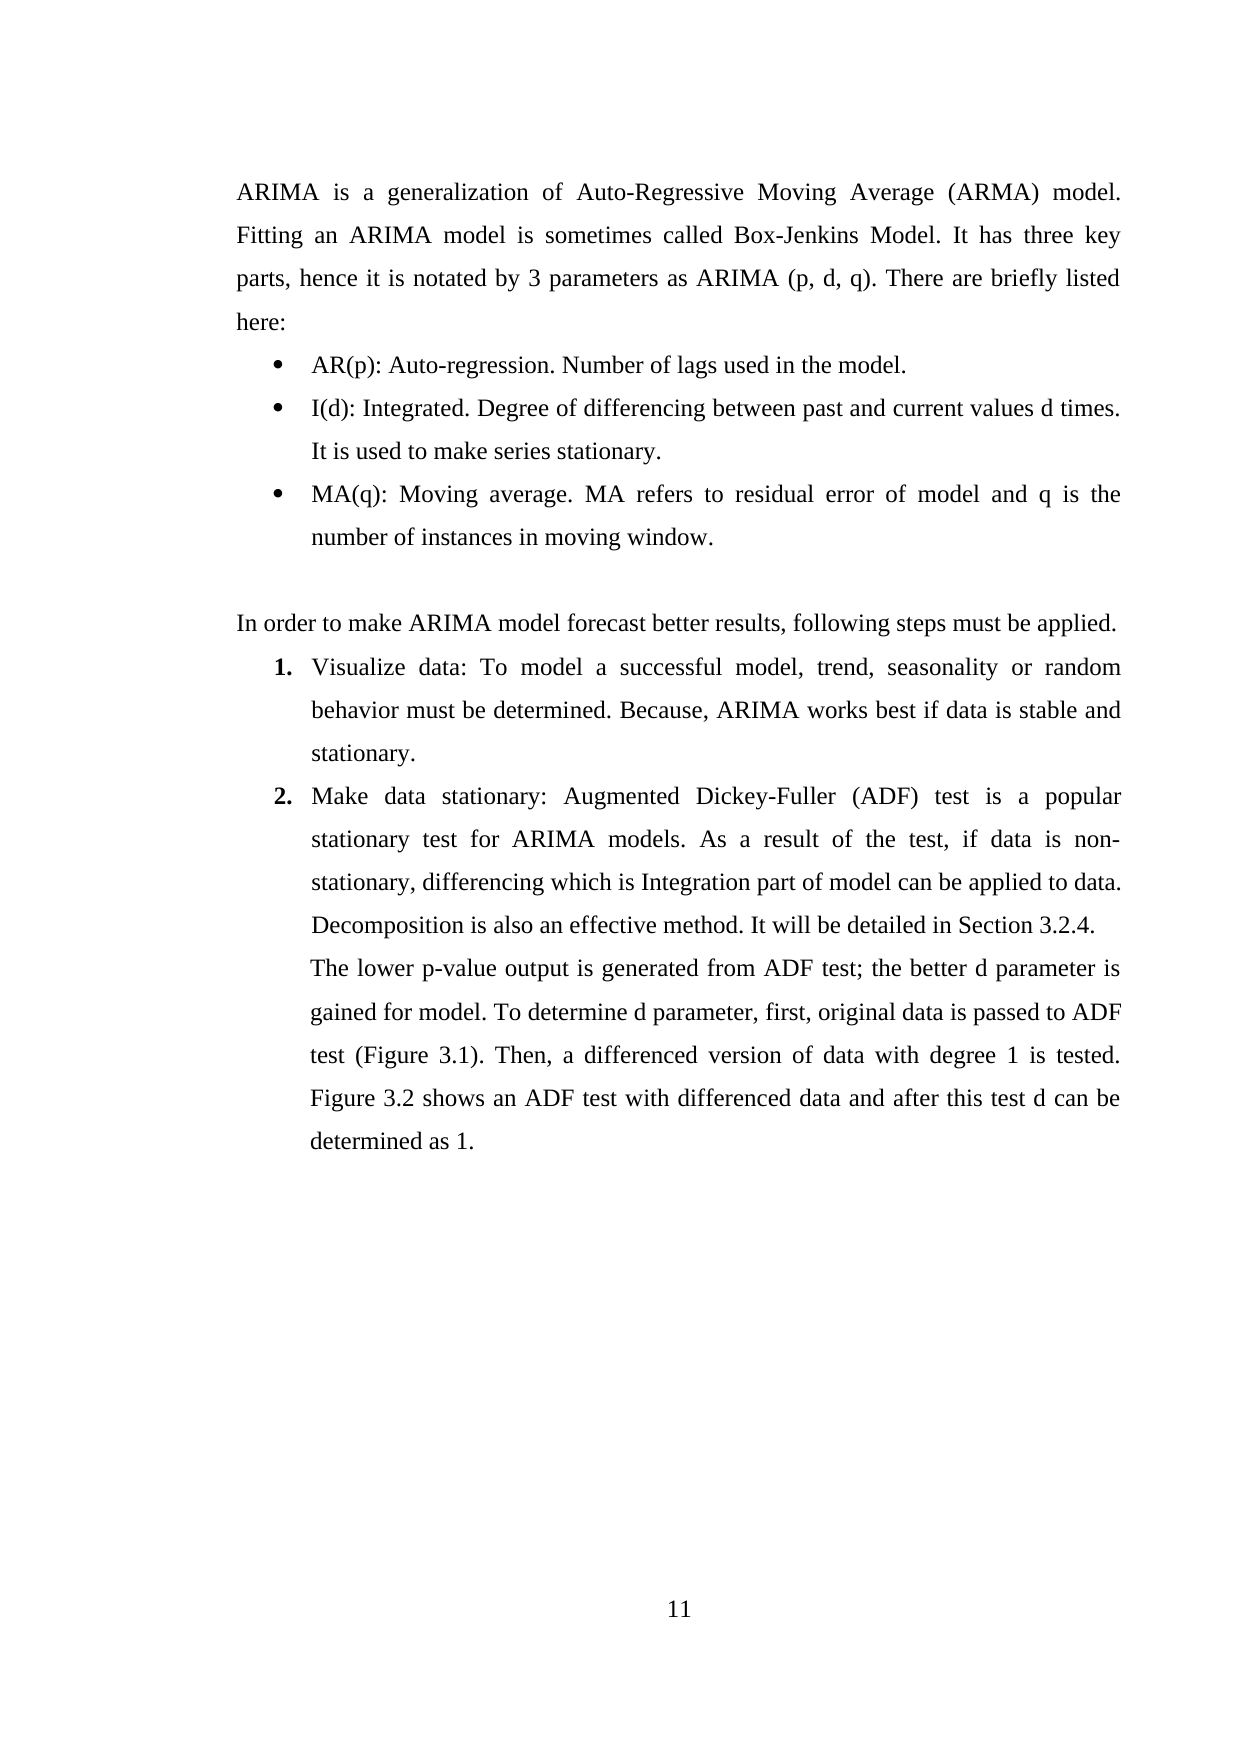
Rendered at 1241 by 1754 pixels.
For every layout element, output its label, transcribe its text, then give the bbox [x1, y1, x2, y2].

text ARIMA is a generalization of Auto-Regressive Moving Average (ARMA) model. Fitting an ARIMA model is sometimes called Box-Jenkins Model. It has three key parts, hence it is notated by 3 parameters as ARIMA (p, d, q). There are briefly listed here: [236, 177, 1122, 335]
list I(d): Integrated. Degree of differencing between past and current values d times. It is used to make series stationary. [274, 393, 1122, 465]
list MA(q): Moving average. MA refers to residual error of model and q is the number of instances in moving window. [274, 479, 1122, 551]
list Visualize data: To model a successful model, trend, seasonality or random behavior must be determined. Because, ARIMA works best if data is stable and stationary. [274, 652, 1122, 767]
text The lower p-value output is generated from ADF test; the better d parameter is gained for model. To determine d parameter, first, original data is passed to ADF test (Figure 3.1). Then, a differenced version of data with degree 1 is tested. Figure 3.2 shows an ADF test with differenced data and after this test d can be determined as 1. [310, 953, 1122, 1155]
list AR(p): Auto-regression. Number of lags used in the model. [274, 350, 1122, 378]
list Make data stationary: Augmented Dickey-Fuller (ADF) test is a popular stationary test for ARIMA models. As a result of the test, if data is non-stationary, differencing which is Integration part of model can be applied to data. Decomposition is also an effective method. It will be detailed in Section 3.2.4. [274, 781, 1122, 939]
text In order to make ARIMA model forecast better results, following steps must be applied. [236, 608, 1122, 637]
